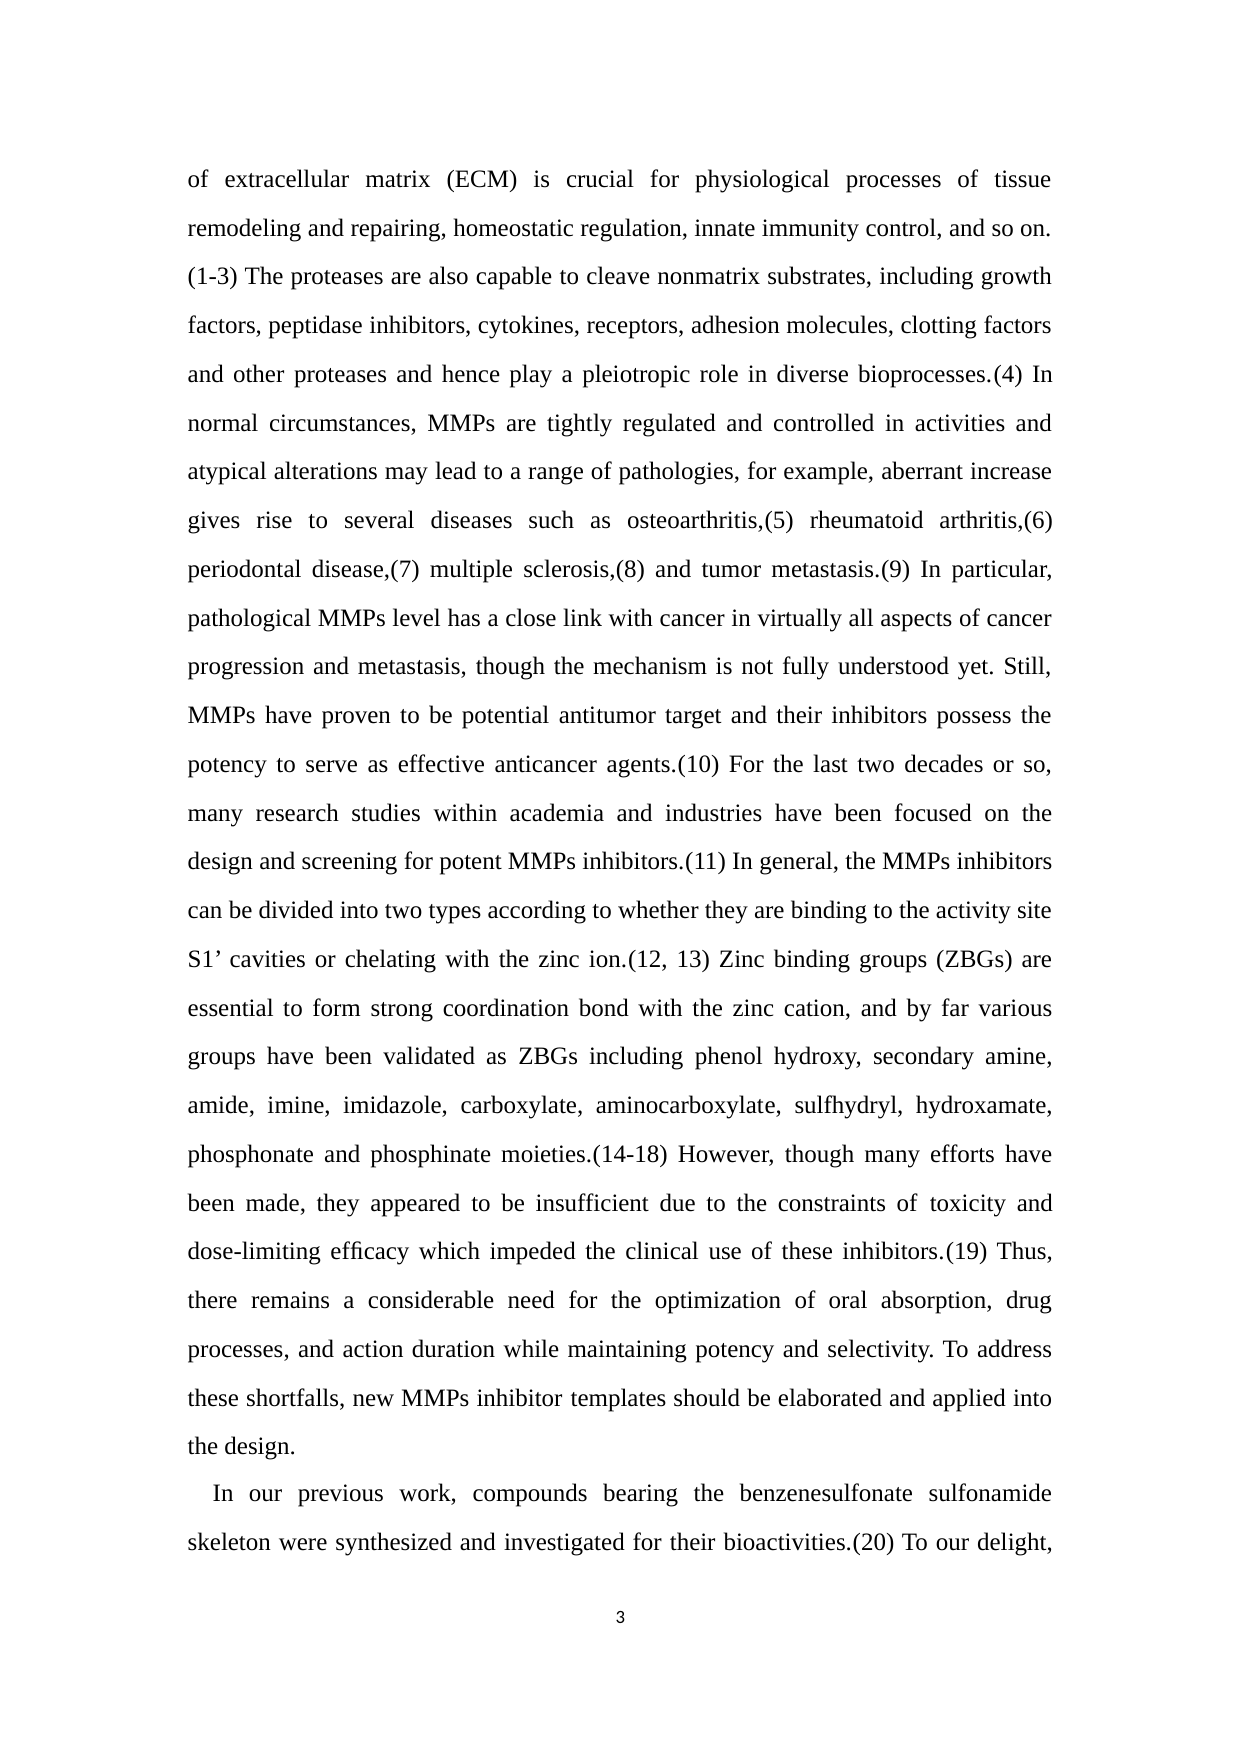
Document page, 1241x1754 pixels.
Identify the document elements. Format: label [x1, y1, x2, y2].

text [187, 162, 1053, 1462]
text [187, 1476, 1053, 1558]
